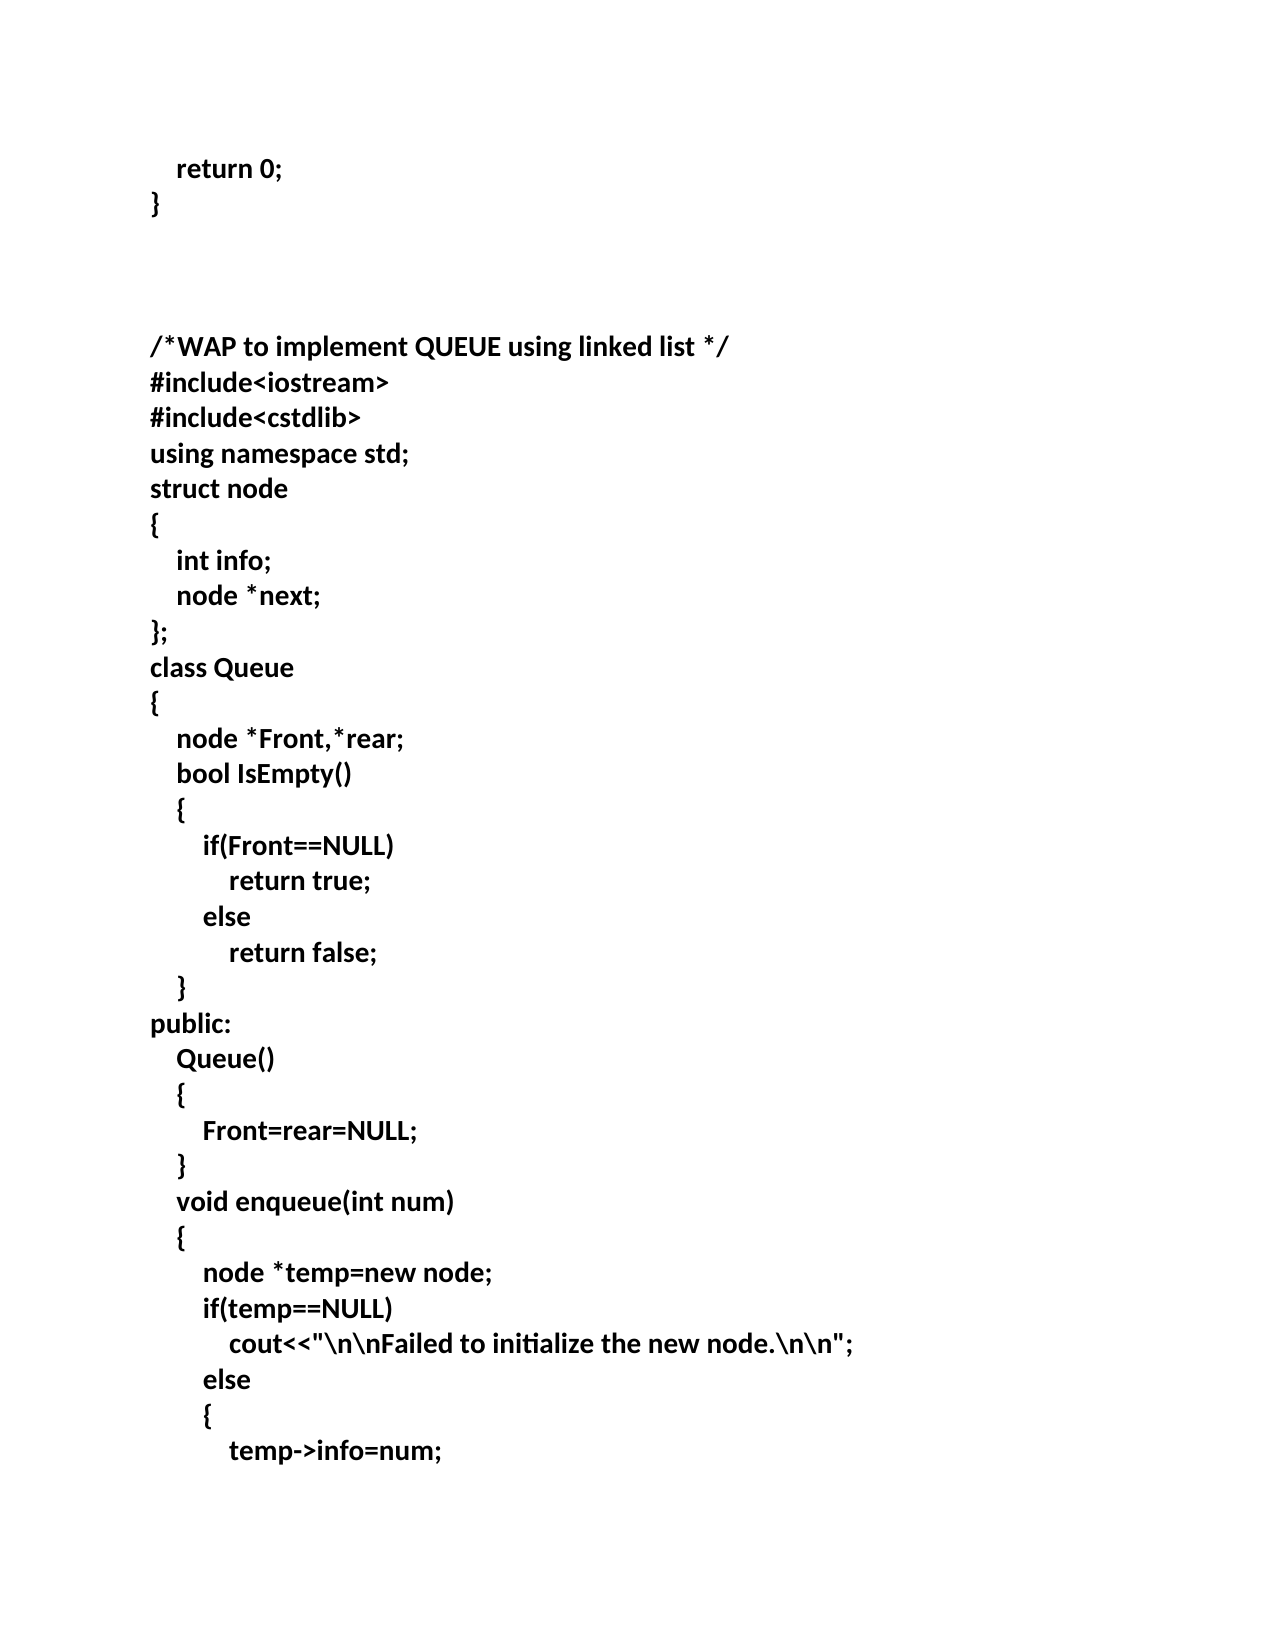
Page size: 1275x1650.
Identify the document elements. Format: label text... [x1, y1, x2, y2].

text Front=rear=NULL; [150, 1112, 1125, 1147]
text }; [150, 613, 1125, 649]
text #include<iostream> [150, 364, 1125, 399]
text public: [150, 1005, 1125, 1041]
text node *Front,*rear; [150, 720, 1125, 756]
text { [150, 684, 1125, 720]
text } [150, 186, 1125, 221]
text /*WAP to implement QUEUE using linked list */ [150, 328, 1125, 364]
text temp->info=num; [150, 1432, 1125, 1468]
text { [150, 506, 1125, 542]
text bool IsEmpty() [150, 756, 1125, 791]
text { [150, 1076, 1125, 1112]
text #include<cstdlib> [150, 399, 1125, 435]
text int info; [150, 542, 1125, 577]
text if(temp==NULL) [150, 1290, 1125, 1326]
text cout<<"\n\nFailed to initialize the new node.\n\n"; [150, 1326, 1125, 1361]
text return true; [150, 862, 1125, 898]
text if(Front==NULL) [150, 827, 1125, 862]
text else [150, 1361, 1125, 1397]
text node *next; [150, 577, 1125, 613]
text { [150, 791, 1125, 827]
text void enqueue(int num) [150, 1183, 1125, 1219]
text } [150, 969, 1125, 1005]
text struct node [150, 471, 1125, 506]
text class Queue [150, 649, 1125, 684]
text { [150, 1397, 1125, 1432]
text using namespace std; [150, 435, 1125, 471]
text else [150, 898, 1125, 934]
text Queue() [150, 1041, 1125, 1076]
text return false; [150, 934, 1125, 969]
text { [150, 1219, 1125, 1254]
text } [150, 1147, 1125, 1183]
text return 0; [150, 150, 1125, 186]
text node *temp=new node; [150, 1254, 1125, 1290]
